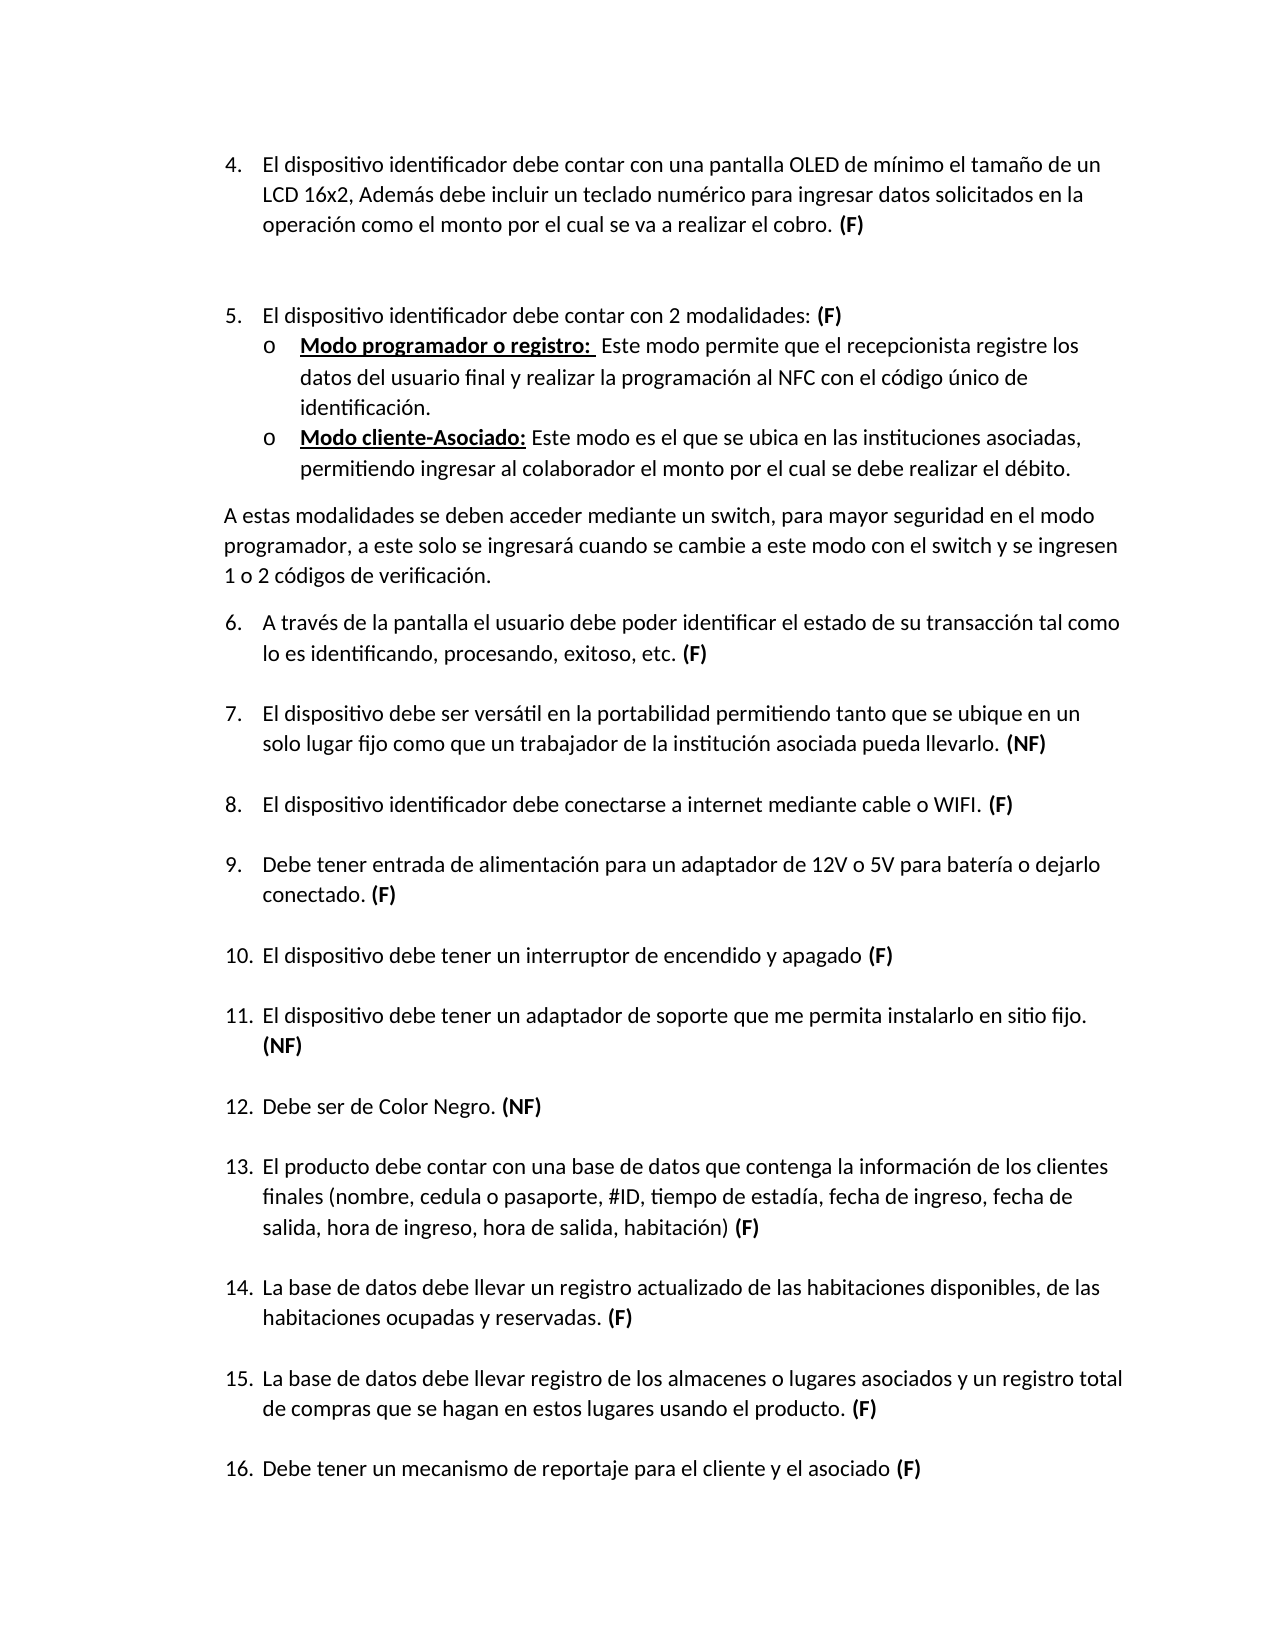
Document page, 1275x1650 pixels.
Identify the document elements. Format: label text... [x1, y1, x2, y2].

list La base de datos debe llevar un registro actualizado de las habitaciones disponibles, de las habitaciones ocupadas y reservadas. (F) [225, 1273, 1125, 1331]
list Modo cliente-Asociado: Este modo es el que se ubica en las instituciones asociadas, permitiendo ingresar al colaborador el monto por el cual se debe realizar el débito. [262, 423, 1125, 482]
list La base de datos debe llevar registro de los almacenes o lugares asociados y un registro total de compras que se hagan en estos lugares usando el producto. (F) [225, 1364, 1125, 1422]
list El dispositivo identificador debe conectarse a internet mediante cable o WIFI. (F) [225, 790, 1125, 818]
list Modo programador o registro: Este modo permite que el recepcionista registre los datos del usuario final y realizar la programación al NFC con el código único de identificación. [262, 331, 1125, 421]
list El dispositivo debe ser versátil en la portabilidad permitiendo tanto que se ubique en un solo lugar fijo como que un trabajador de la institución asociada pueda llevarlo. (NF) [225, 699, 1125, 757]
list Debe tener entrada de alimentación para un adaptador de 12V o 5V para batería o dejarlo conectado. (F) [225, 850, 1125, 908]
list El producto debe contar con una base de datos que contenga la información de los clientes finales (nombre, cedula o pasaporte, #ID, tiempo de estadía, fecha de ingreso, fecha de salida, hora de ingreso, hora de salida, habitación) (F) [225, 1152, 1125, 1241]
list Debe tener un mecanismo de reportaje para el cliente y el asociado (F) [225, 1454, 1125, 1482]
list El dispositivo debe tener un interruptor de encendido y apagado (F) [225, 941, 1125, 969]
list El dispositivo debe tener un adaptador de soporte que me permita instalarlo en sitio fijo. (NF) [225, 1001, 1125, 1059]
list Debe ser de Color Negro. (NF) [225, 1092, 1125, 1120]
text A estas modalidades se deben acceder mediante un switch, para mayor seguridad en el modo programador, a este solo se ingresará cuando se cambie a este modo con el switch y se ingresen 1 o 2 códigos de verificación. [224, 501, 1125, 590]
list A través de la pantalla el usuario debe poder identificar el estado de su transacción tal como lo es identificando, procesando, exitoso, etc. (F) [225, 608, 1125, 667]
list El dispositivo identificador debe contar con 2 modalidades: (F) [225, 301, 1125, 329]
list El dispositivo identificador debe contar con una pantalla OLED de mínimo el tamaño de un LCD 16x2, Además debe incluir un teclado numérico para ingresar datos solicitados en la operación como el monto por el cual se va a realizar el cobro. (F) [225, 150, 1125, 238]
